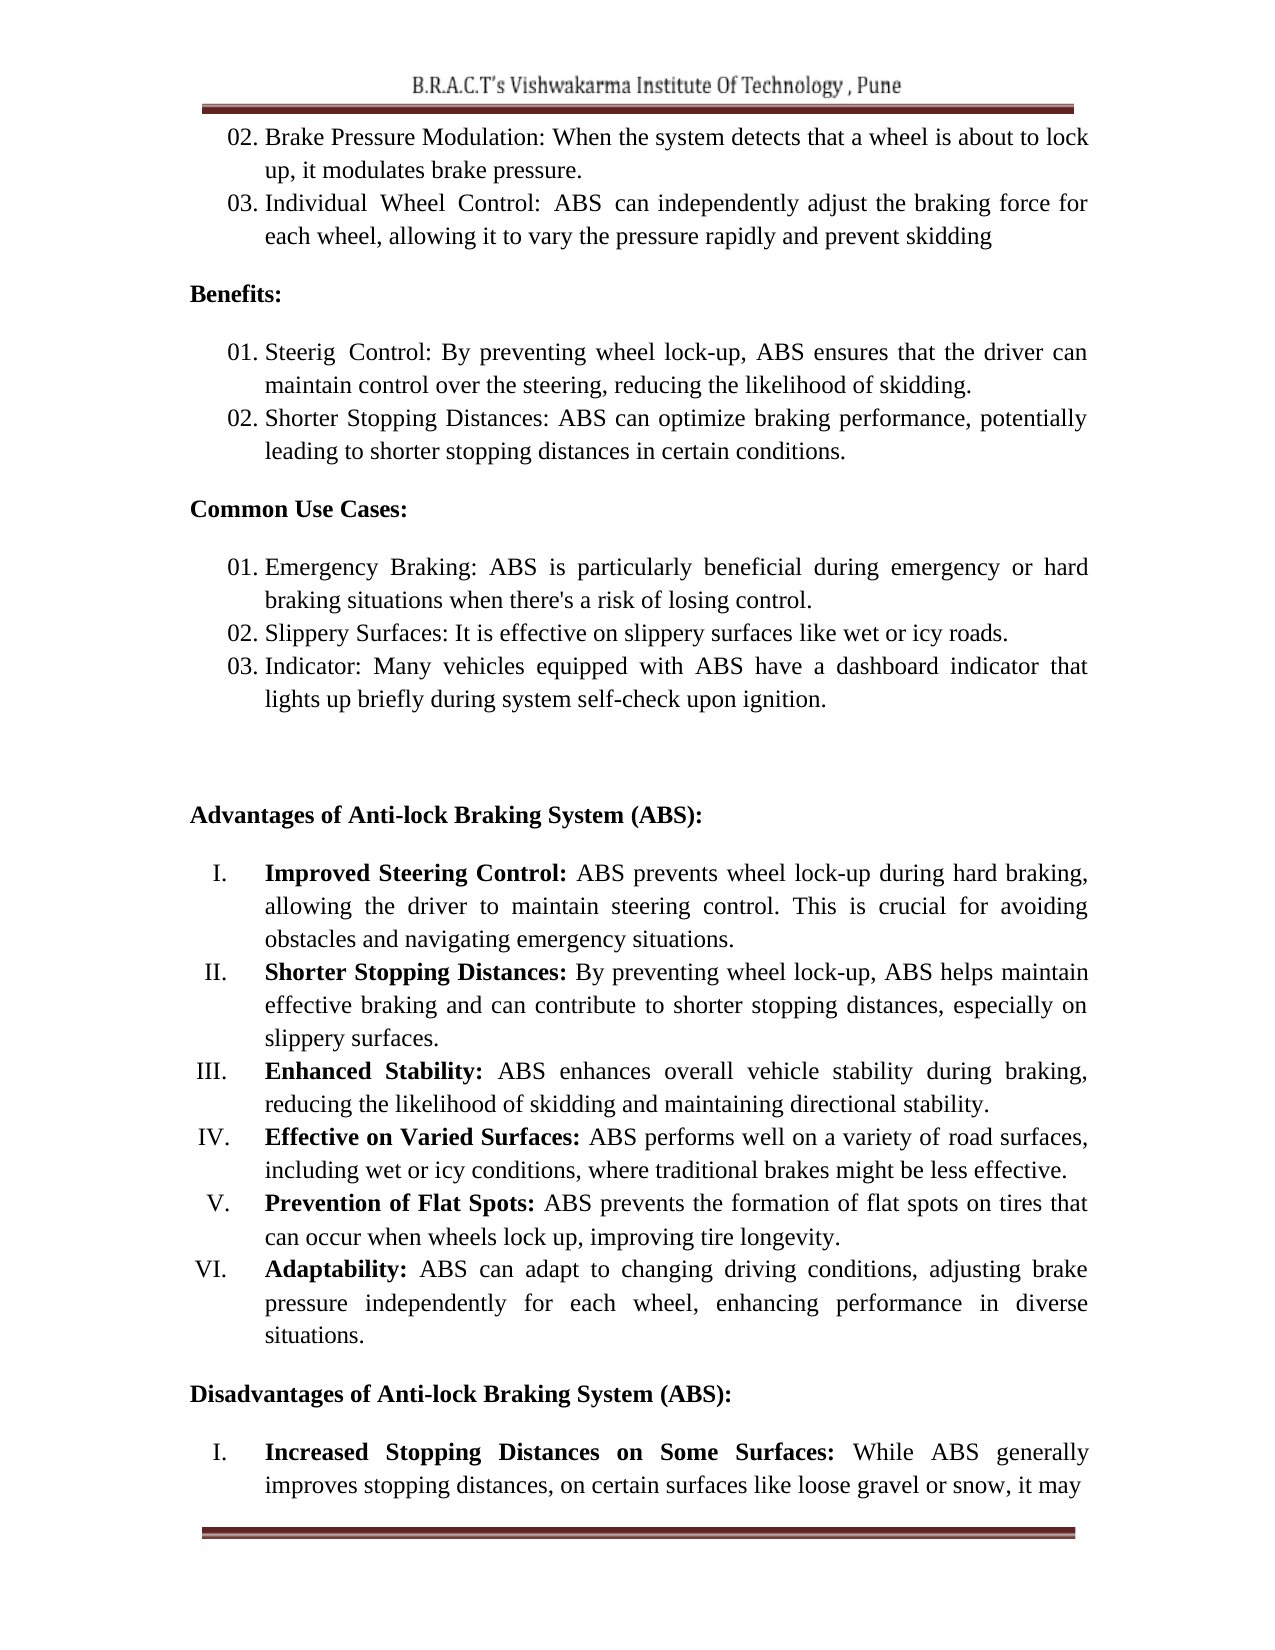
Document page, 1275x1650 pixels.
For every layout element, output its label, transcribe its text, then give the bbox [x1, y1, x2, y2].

picture [202, 70, 1074, 114]
list Steerig Control: By preventing wheel lock-up, ABS ensures that the driver can maintain control over the steering, reducing the likelihood of skidding. [227, 337, 1088, 399]
list Adaptability: ABS can adapt to changing driving conditions, adjusting brake pressure independently for each wheel, enhancing performance in diverse situations. [194, 1254, 1089, 1349]
list Shorter Stopping Distances: ABS can optimize braking performance, potentially leading to shorter stopping distances in certain conditions. [227, 403, 1088, 465]
list Improved Steering Control: ABS prevents wheel lock-up during hard braking, allowing the driver to maintain steering control. This is crucial for avoiding obstacles and navigating emergency situations. [212, 858, 1089, 953]
list Emergency Braking: ABS is particularly beneficial during emergency or hard braking situations when there's a risk of losing control. [227, 552, 1089, 614]
subtitle Advantages of Anti-lock Braking System (ABS): [189, 800, 1248, 829]
list Prevention of Flat Spots: ABS prevents the formation of flat spots on tires that can occur when wheels lock up, improving tire longevity. [206, 1188, 1088, 1250]
list Effective on Varied Surfaces: ABS performs well on a variety of road surfaces, including wet or icy conditions, where traditional brakes might be less effective. [198, 1122, 1088, 1184]
subtitle Disadvantages of Anti-lock Braking System (ABS): [189, 1379, 1248, 1407]
list Slippery Surfaces: It is effective on slippery surfaces like wet or icy roads. [227, 618, 1248, 647]
list Indicator: Many vehicles equipped with ABS have a dashboard indicator that lights up briefly during system self-check upon ignition. [227, 651, 1088, 713]
subtitle Common Use Cases: [189, 494, 1248, 523]
picture [202, 1527, 1076, 1539]
list Individual Wheel Control: ABS can independently adjust the braking force for each wheel, allowing it to vary the pressure rapidly and prevent skidding [227, 188, 1088, 249]
list Brake Pressure Modulation: When the system detects that a wheel is about to lock up, it modulates brake pressure. [227, 122, 1089, 183]
list Increased Stopping Distances on Some Surfaces: While ABS generally improves stopping distances, on certain surfaces like loose gravel or snow, it may [212, 1437, 1089, 1498]
list Shorter Stopping Distances: By preventing wheel lock-up, ABS helps maintain effective braking and can contribute to shorter stopping distances, especially on slippery surfaces. [204, 957, 1089, 1052]
list Enhanced Stability: ABS enhances overall vehicle stability during braking, reducing the likelihood of skidding and maintaining directional stability. [196, 1056, 1088, 1118]
subtitle Benefits: [189, 279, 1248, 308]
